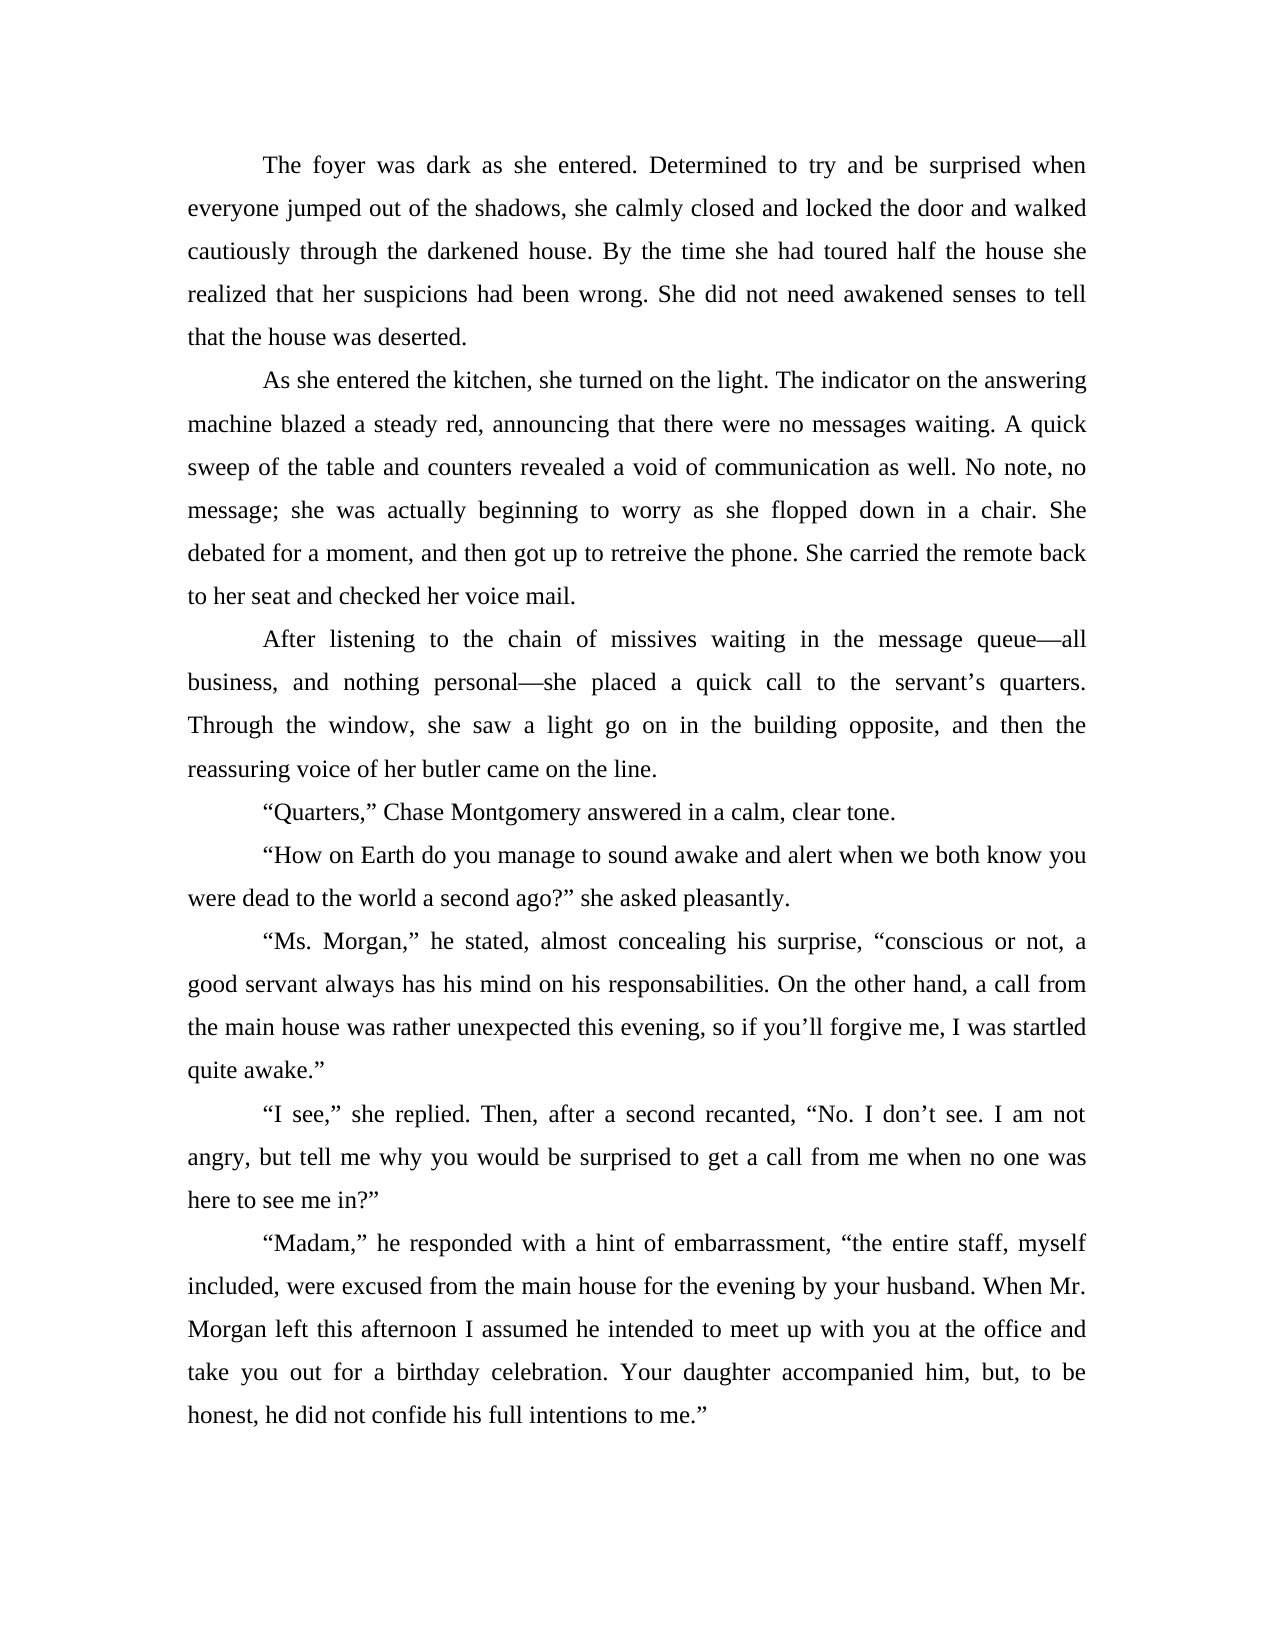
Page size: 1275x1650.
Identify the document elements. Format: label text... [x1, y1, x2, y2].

text The foyer was dark as she entered. Determined to try and be surprised when everyone jumped out of the shadows, she calmly closed and locked the door and walked cautiously through the darkened house. By the time she had toured half the house she realized that her suspicions had been wrong. She did not need awakened senses to tell that the house was deserted. [187, 150, 1087, 351]
text “I see,” she replied. Then, after a second recanted, “No. I don’t see. I am not angry, but tell me why you would be surprised to get a call from me when no one was here to see me in?” [187, 1099, 1087, 1214]
text “Ms. Morgan,” he stated, almost concealing his surprise, “conscious or not, a good servant always has his mind on his responsabilities. On the other hand, a call from the main house was rather unexpected this evening, so if you’ll forgive me, I was startled quite awake.” [187, 926, 1087, 1084]
text “Quarters,” Chase Montgomery answered in a calm, clear tone. [187, 797, 1087, 826]
text “How on Earth do you manage to sound awake and alert when we both know you were dead to the world a second ago?” she asked pleasantly. [187, 840, 1087, 912]
text After listening to the chain of missives waiting in the message queue—all business, and nothing personal—she placed a quick call to the servant’s quarters. Through the window, she saw a light go on in the building opposite, and then the reassuring voice of her butler came on the line. [187, 624, 1087, 782]
text As she entered the kitchen, she turned on the light. The indicator on the answering machine blazed a steady red, announcing that there were no messages waiting. A quick sweep of the table and counters revealed a void of communication as well. No note, no message; she was actually beginning to worry as she flopped down in a chair. She debated for a moment, and then got up to retreive the phone. She carried the remote back to her seat and checked her voice mail. [187, 366, 1087, 610]
text “Madam,” he responded with a hint of embarrassment, “the entire staff, myself included, were excused from the main house for the evening by your husband. When Mr. Morgan left this afternoon I assumed he intended to meet up with you at the office and take you out for a birthday celebration. Your daughter accompanied him, but, to be honest, he did not confide his full intentions to me.” [187, 1228, 1087, 1429]
